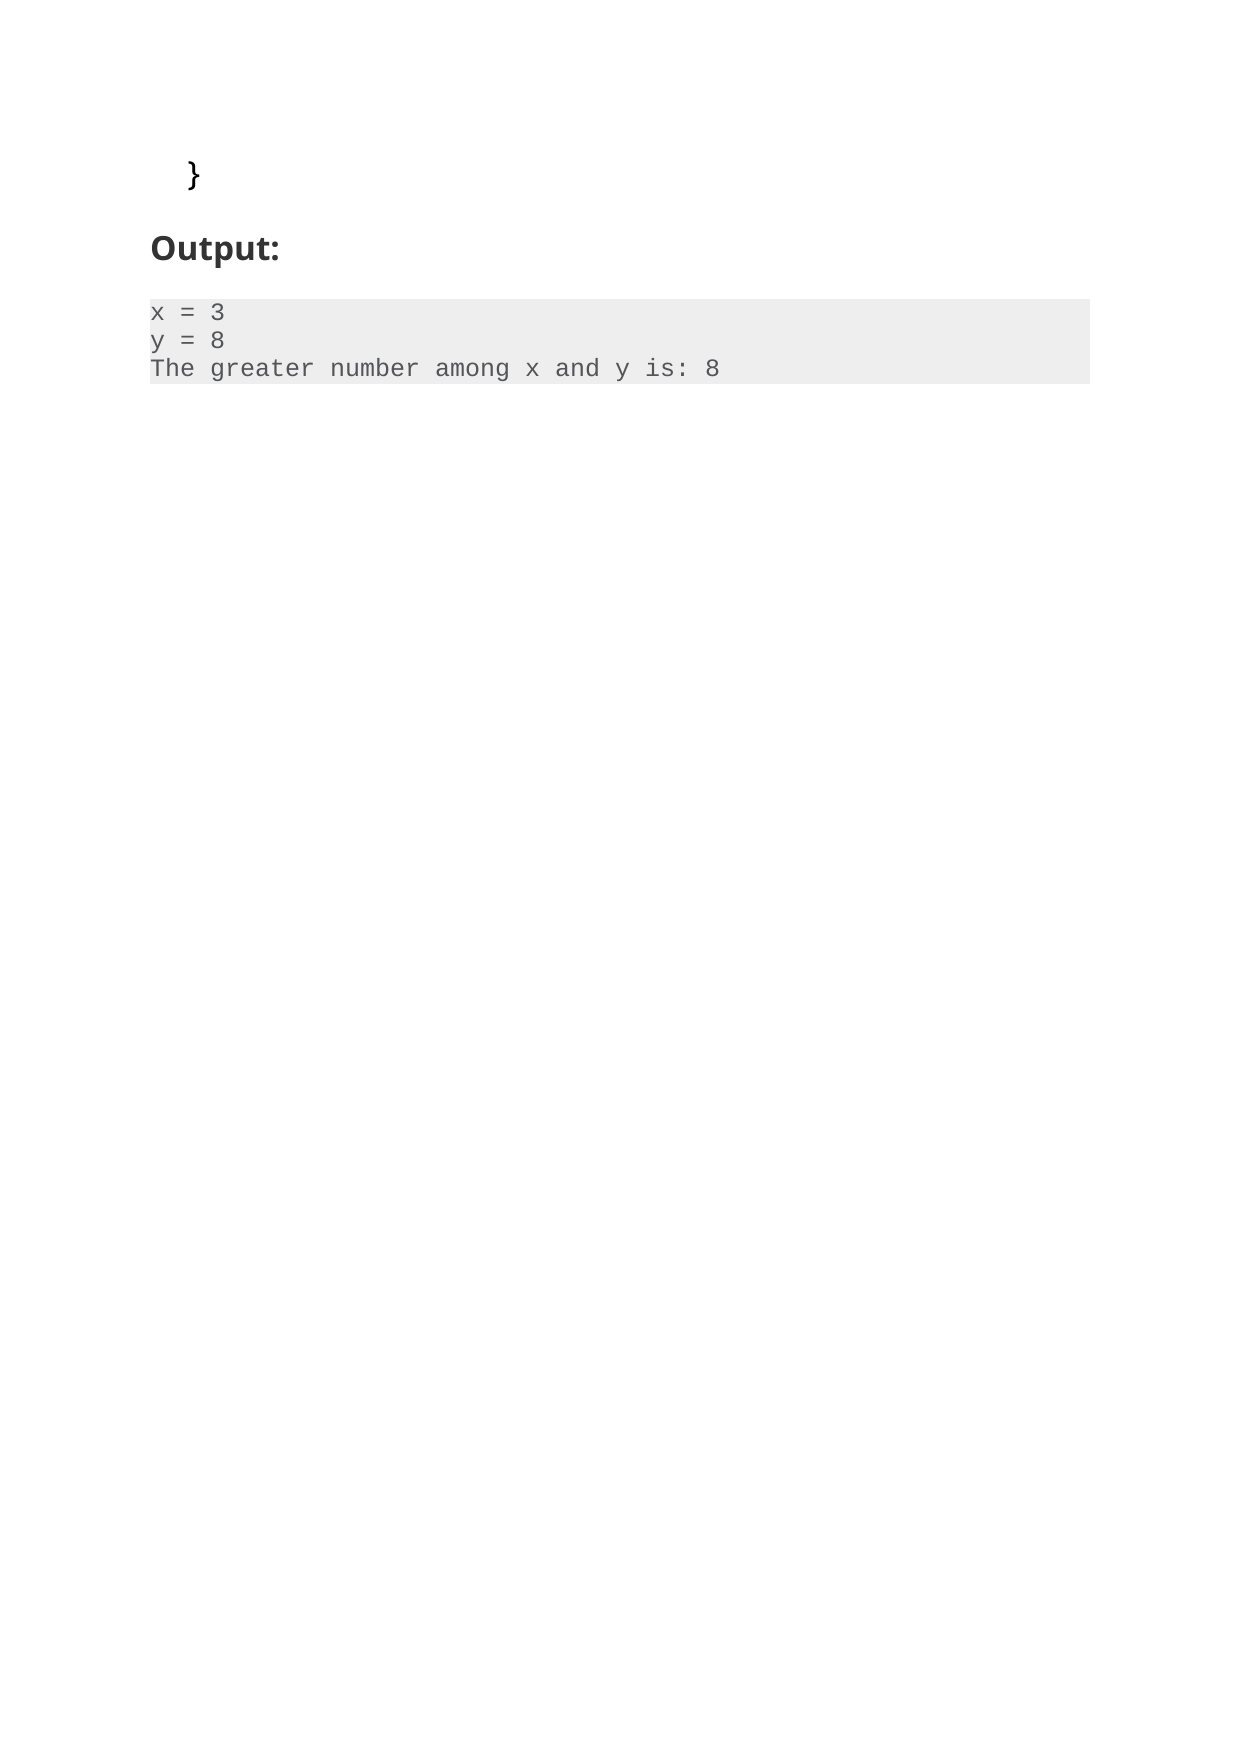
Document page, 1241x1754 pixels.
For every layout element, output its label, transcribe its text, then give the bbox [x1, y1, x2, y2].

text The greater number among x and y is: 8 [150, 356, 1090, 384]
text } [187, 150, 1090, 195]
text y = 8 [150, 327, 1090, 356]
text x = 3 [150, 299, 1090, 327]
text Output: [150, 224, 1090, 270]
